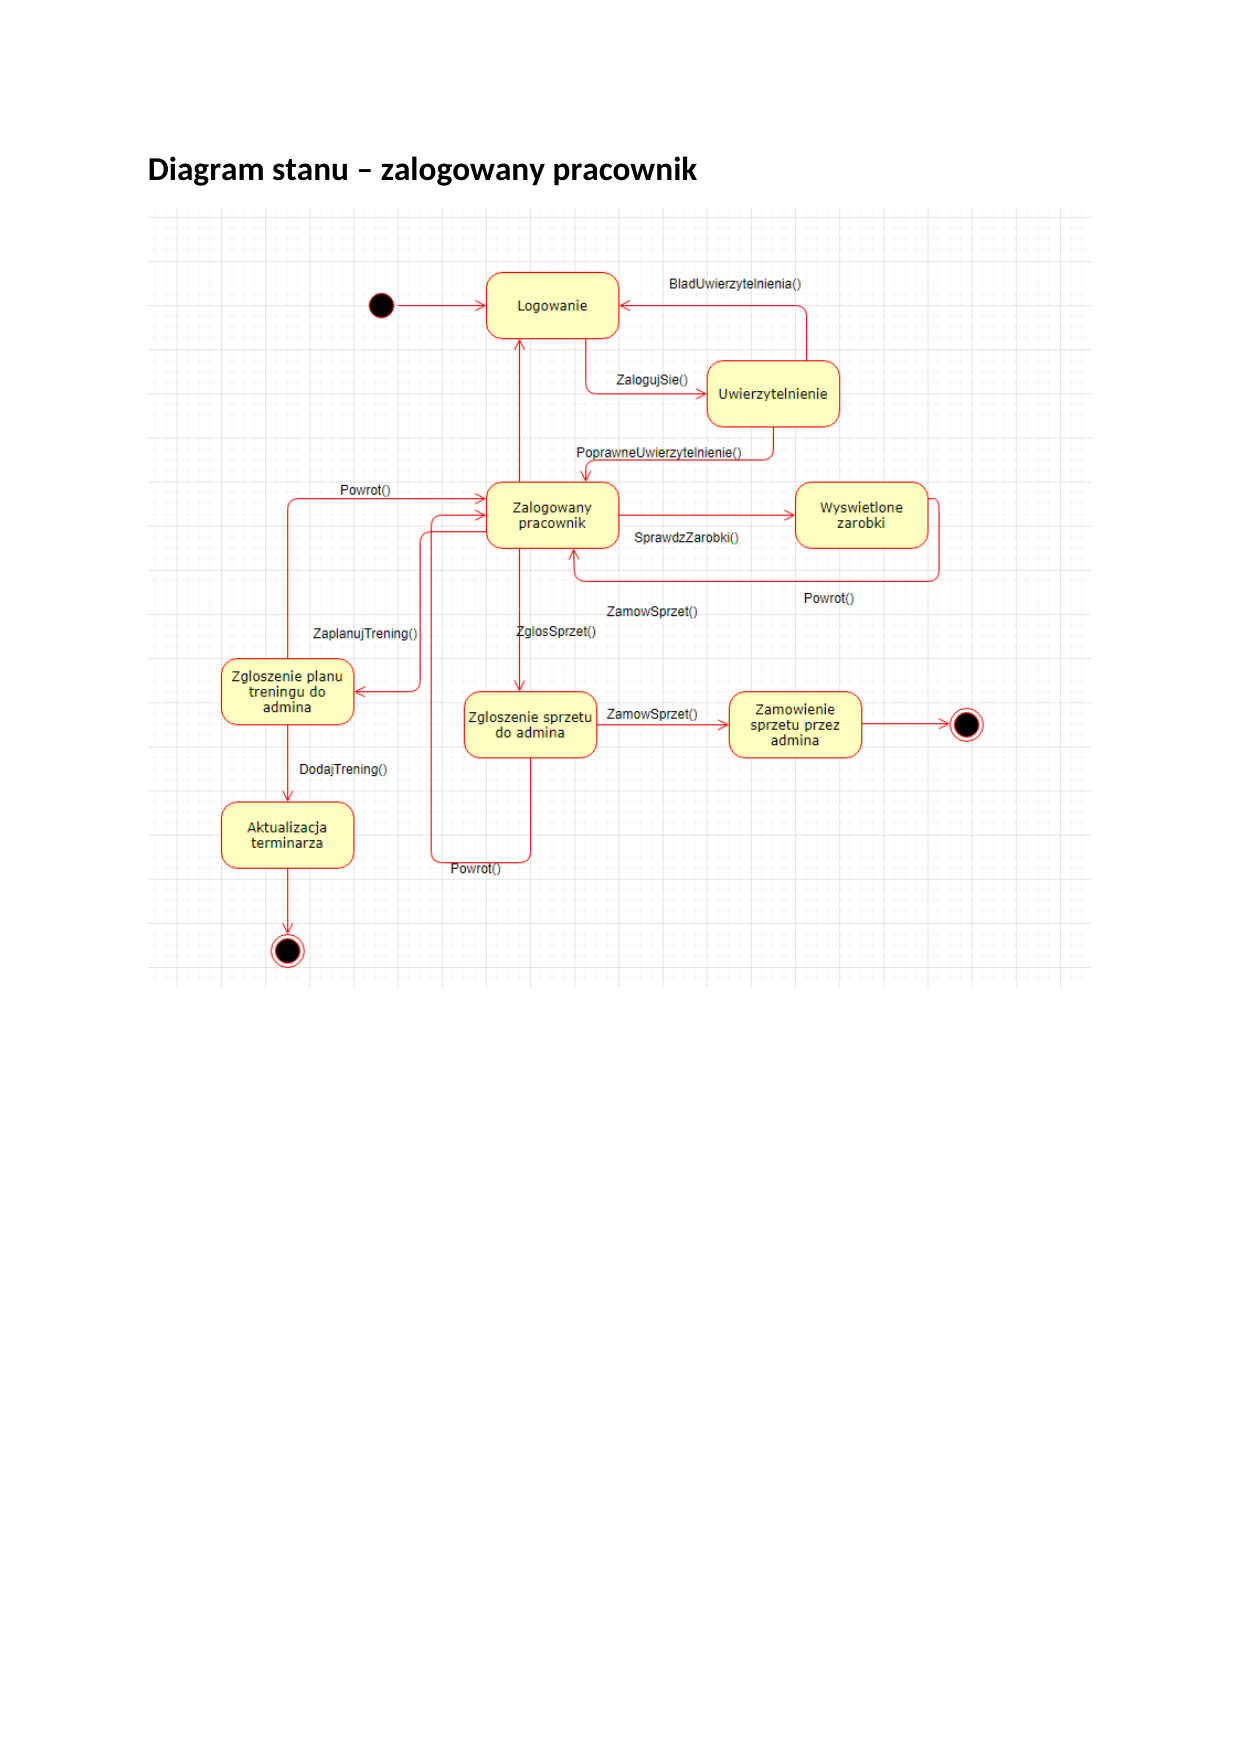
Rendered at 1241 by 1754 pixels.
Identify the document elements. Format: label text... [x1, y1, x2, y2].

picture [147, 208, 1092, 988]
text Diagram stanu – zalogowany pracownik [148, 148, 1093, 188]
